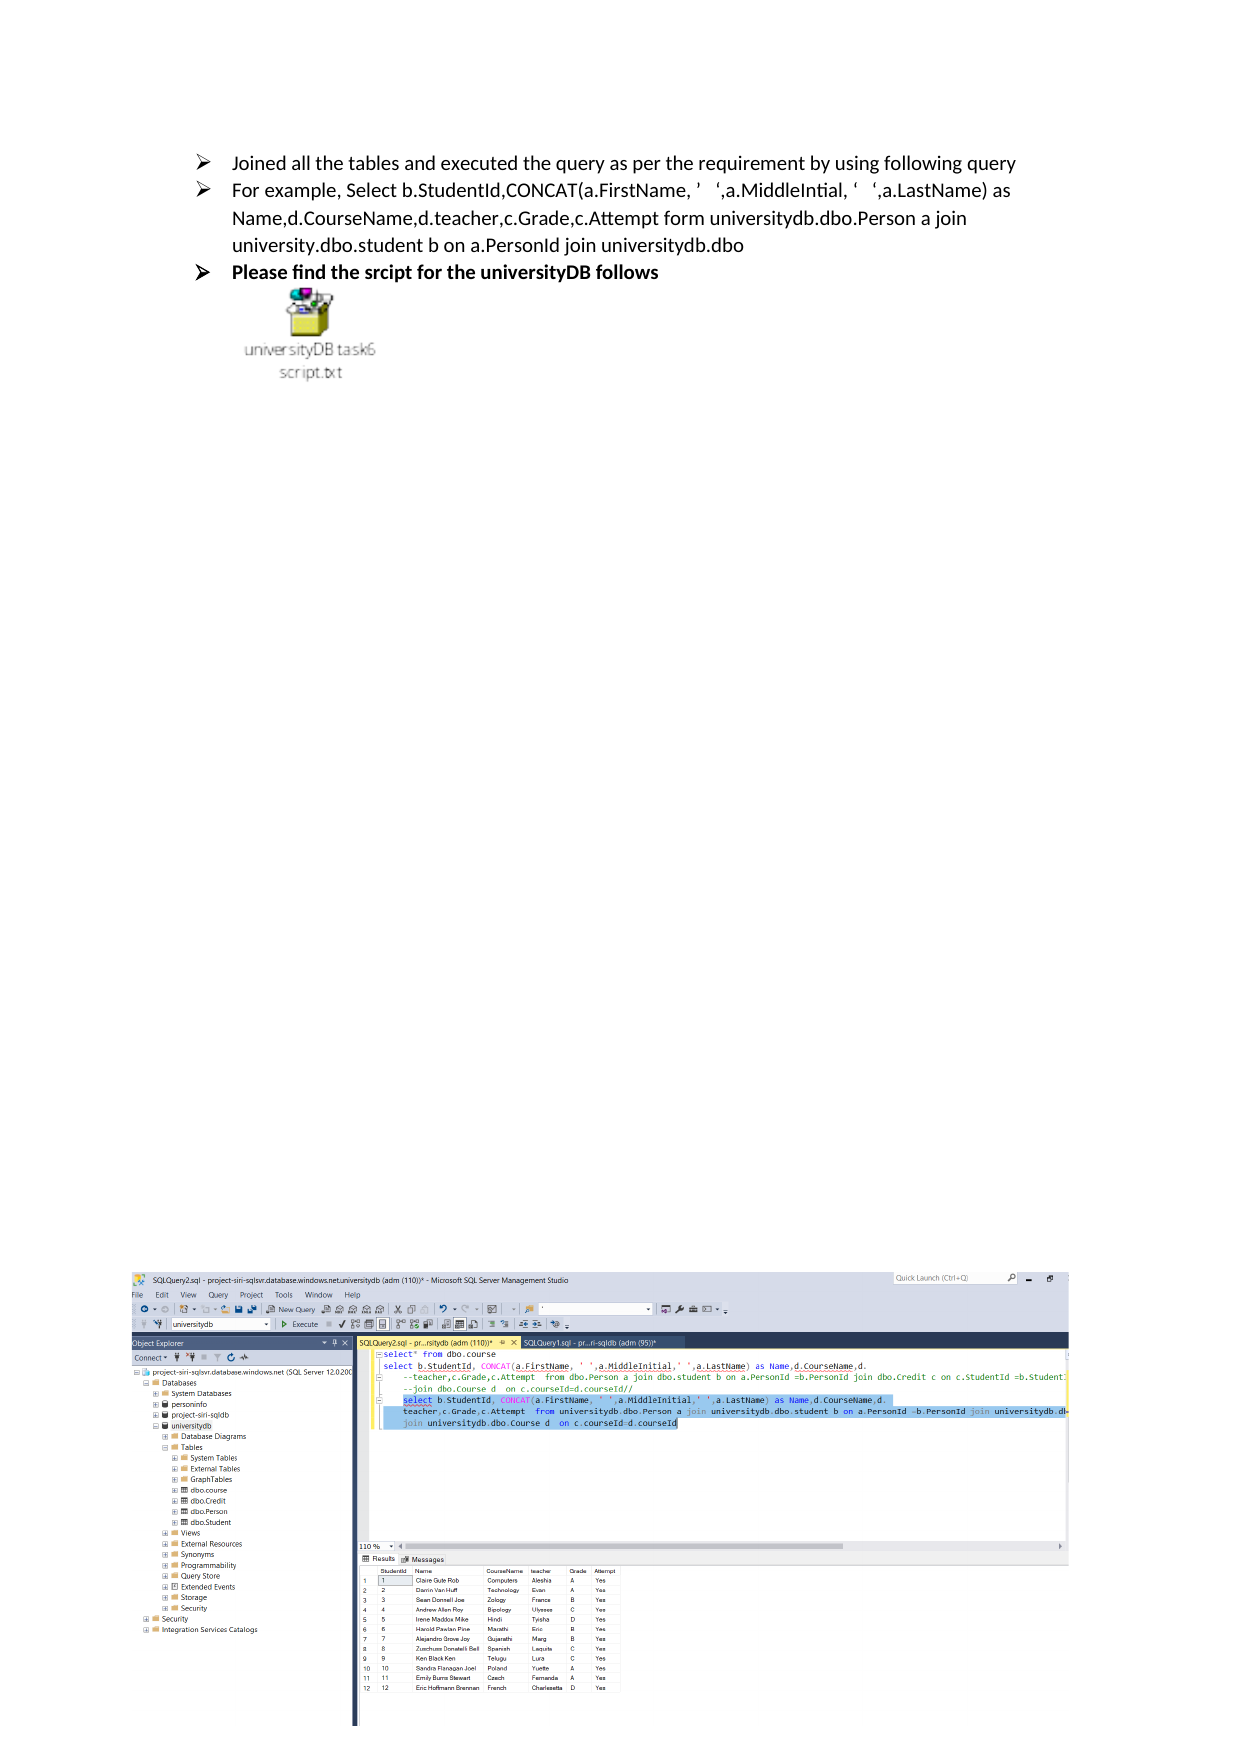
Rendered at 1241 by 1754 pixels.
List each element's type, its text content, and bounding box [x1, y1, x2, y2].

picture [131, 1272, 1068, 1726]
list Joined all the tables and executed the query as per the requirement by using following query [194, 150, 1090, 175]
list Please find the srcipt for the universityDB follows [194, 259, 1090, 285]
list For example, Select b.StudentId,CONCAT(a.FirstName, ’ ‘,a.MiddleIntial, ‘ ‘,a.LastName) as Name,d.CourseName,d.teacher,c.Grade,c.Attempt form universitydb.dbo.Person a join university.dbo.student b on a.PersonId join universitydb.dbo [194, 177, 1090, 258]
